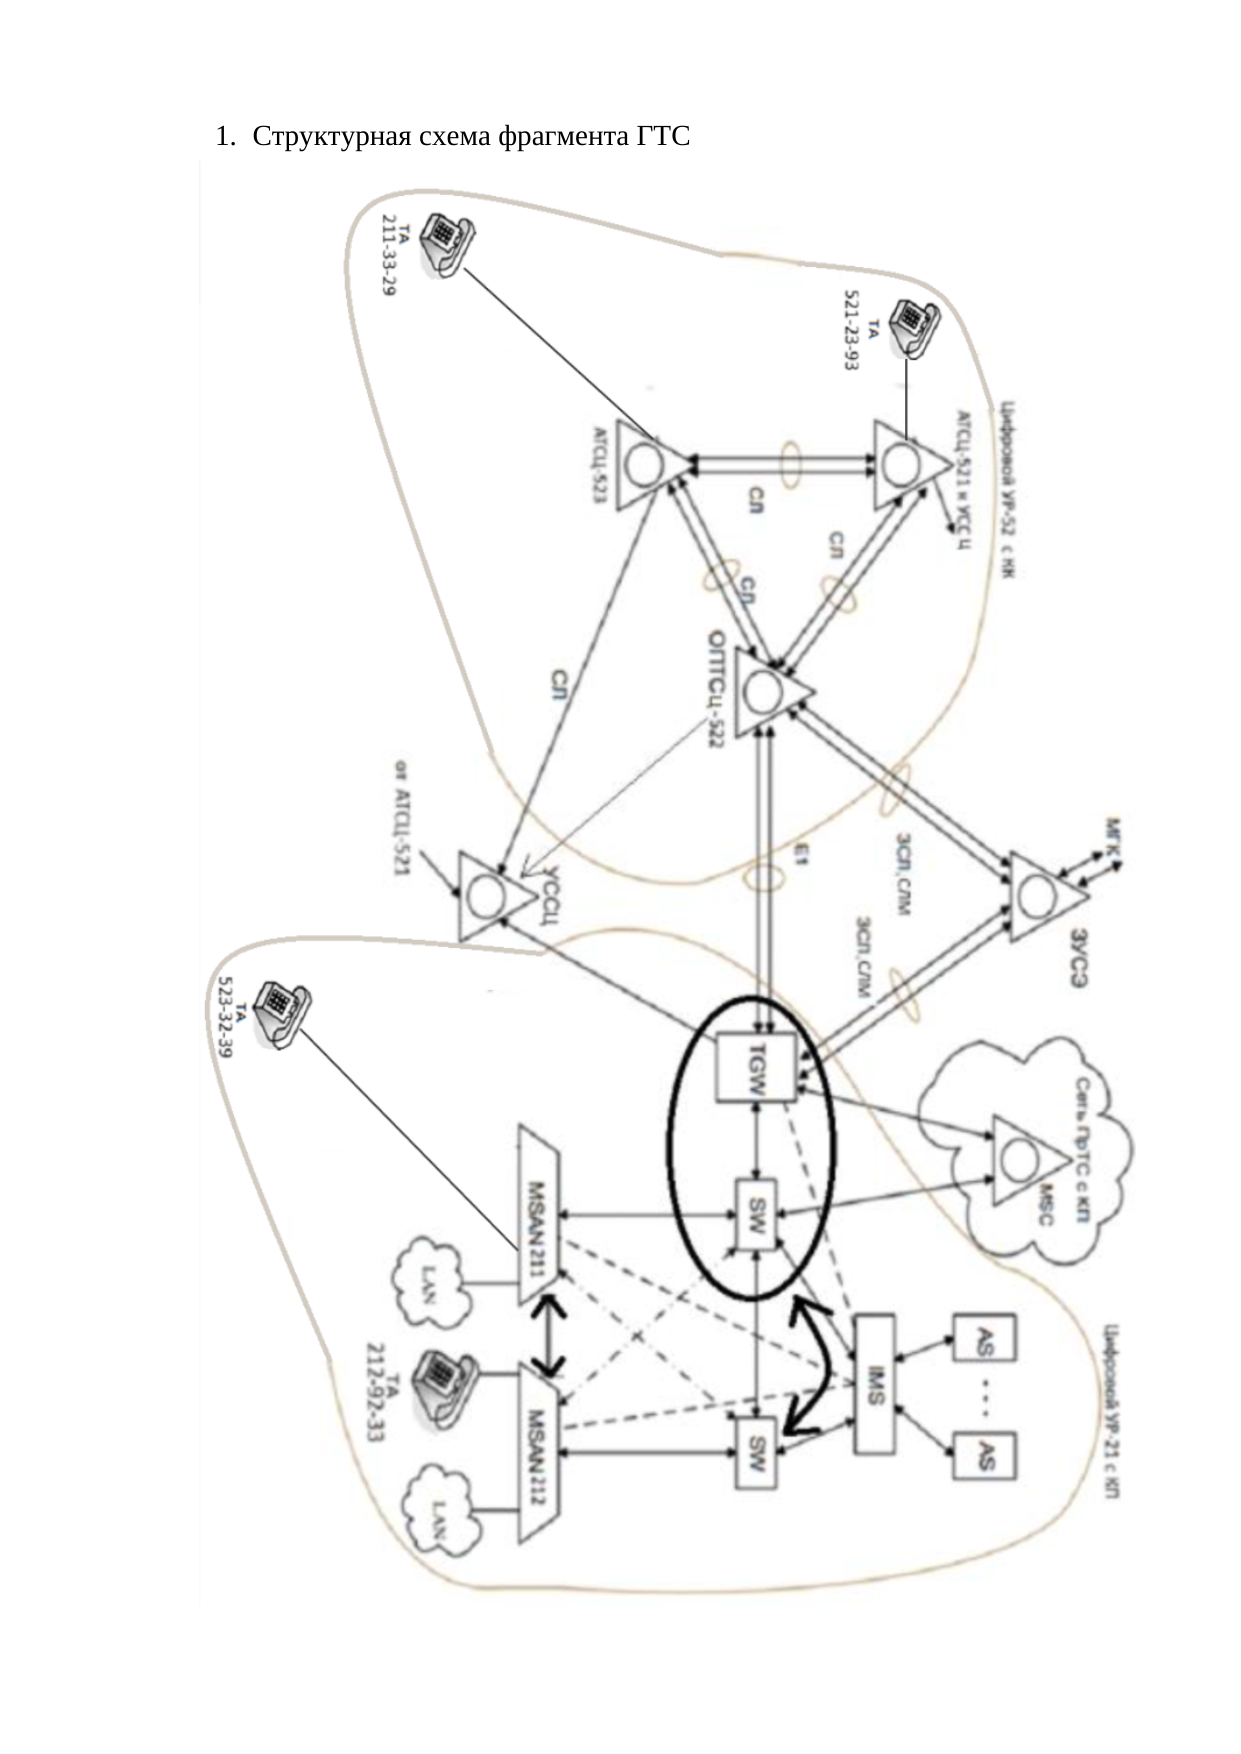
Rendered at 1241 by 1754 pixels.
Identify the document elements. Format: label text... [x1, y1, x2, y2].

list Структурная схема фрагмента ГТС [215, 118, 1152, 152]
picture [200, 162, 1136, 1605]
